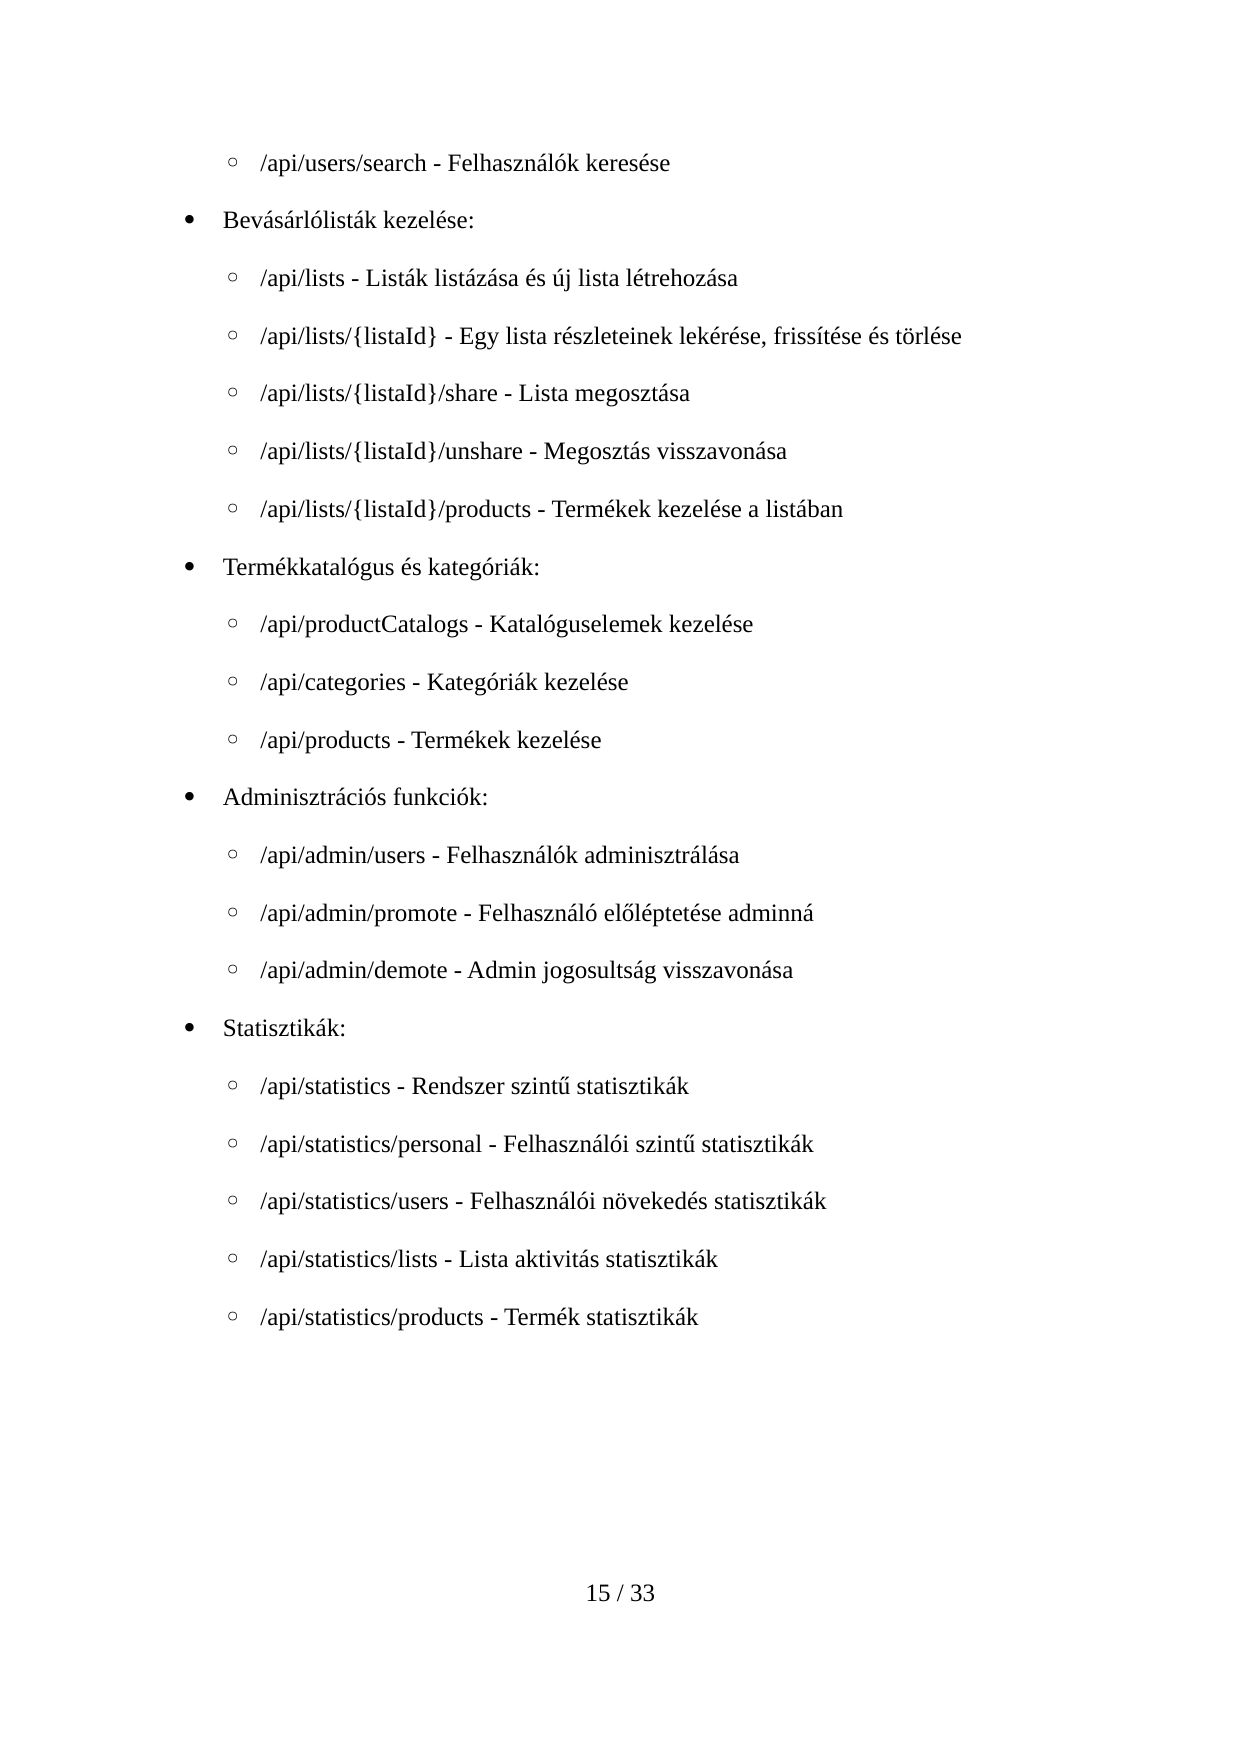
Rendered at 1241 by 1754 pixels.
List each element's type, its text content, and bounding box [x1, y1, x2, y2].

list /api/lists/{listaId}/share - Lista megosztása [223, 378, 1093, 407]
list /api/productCatalogs - Katalóguselemek kezelése [223, 609, 1093, 638]
list /api/users/search - Felhasználók keresése [223, 148, 1093, 176]
list /api/lists/{listaId} - Egy lista részleteinek lekérése, frissítése és törlése [223, 321, 1093, 349]
list /api/statistics/lists - Lista aktivitás statisztikák [223, 1244, 1093, 1273]
list /api/lists/{listaId}/unshare - Megosztás visszavonása [223, 436, 1093, 465]
list Bevásárlólisták kezelése: [185, 205, 1093, 234]
list /api/statistics/products - Termék statisztikák [223, 1302, 1093, 1331]
list /api/admin/users - Felhasználók adminisztrálása [223, 840, 1093, 869]
list Termékkatalógus és kategóriák: [185, 552, 1093, 580]
list /api/statistics - Rendszer szintű statisztikák [223, 1071, 1093, 1100]
list /api/lists/{listaId}/products - Termékek kezelése a listában [223, 494, 1093, 523]
list /api/admin/promote - Felhasználó előléptetése adminná [223, 898, 1093, 927]
list /api/admin/demote - Admin jogosultság visszavonása [223, 956, 1093, 984]
list /api/statistics/users - Felhasználói növekedés statisztikák [223, 1186, 1093, 1215]
list /api/categories - Kategóriák kezelése [223, 667, 1093, 696]
list Statisztikák: [185, 1013, 1093, 1042]
list /api/products - Termékek kezelése [223, 725, 1093, 753]
list Adminisztrációs funkciók: [185, 782, 1093, 811]
list /api/statistics/personal - Felhasználói szintű statisztikák [223, 1129, 1093, 1157]
list /api/lists - Listák listázása és új lista létrehozása [223, 263, 1093, 292]
